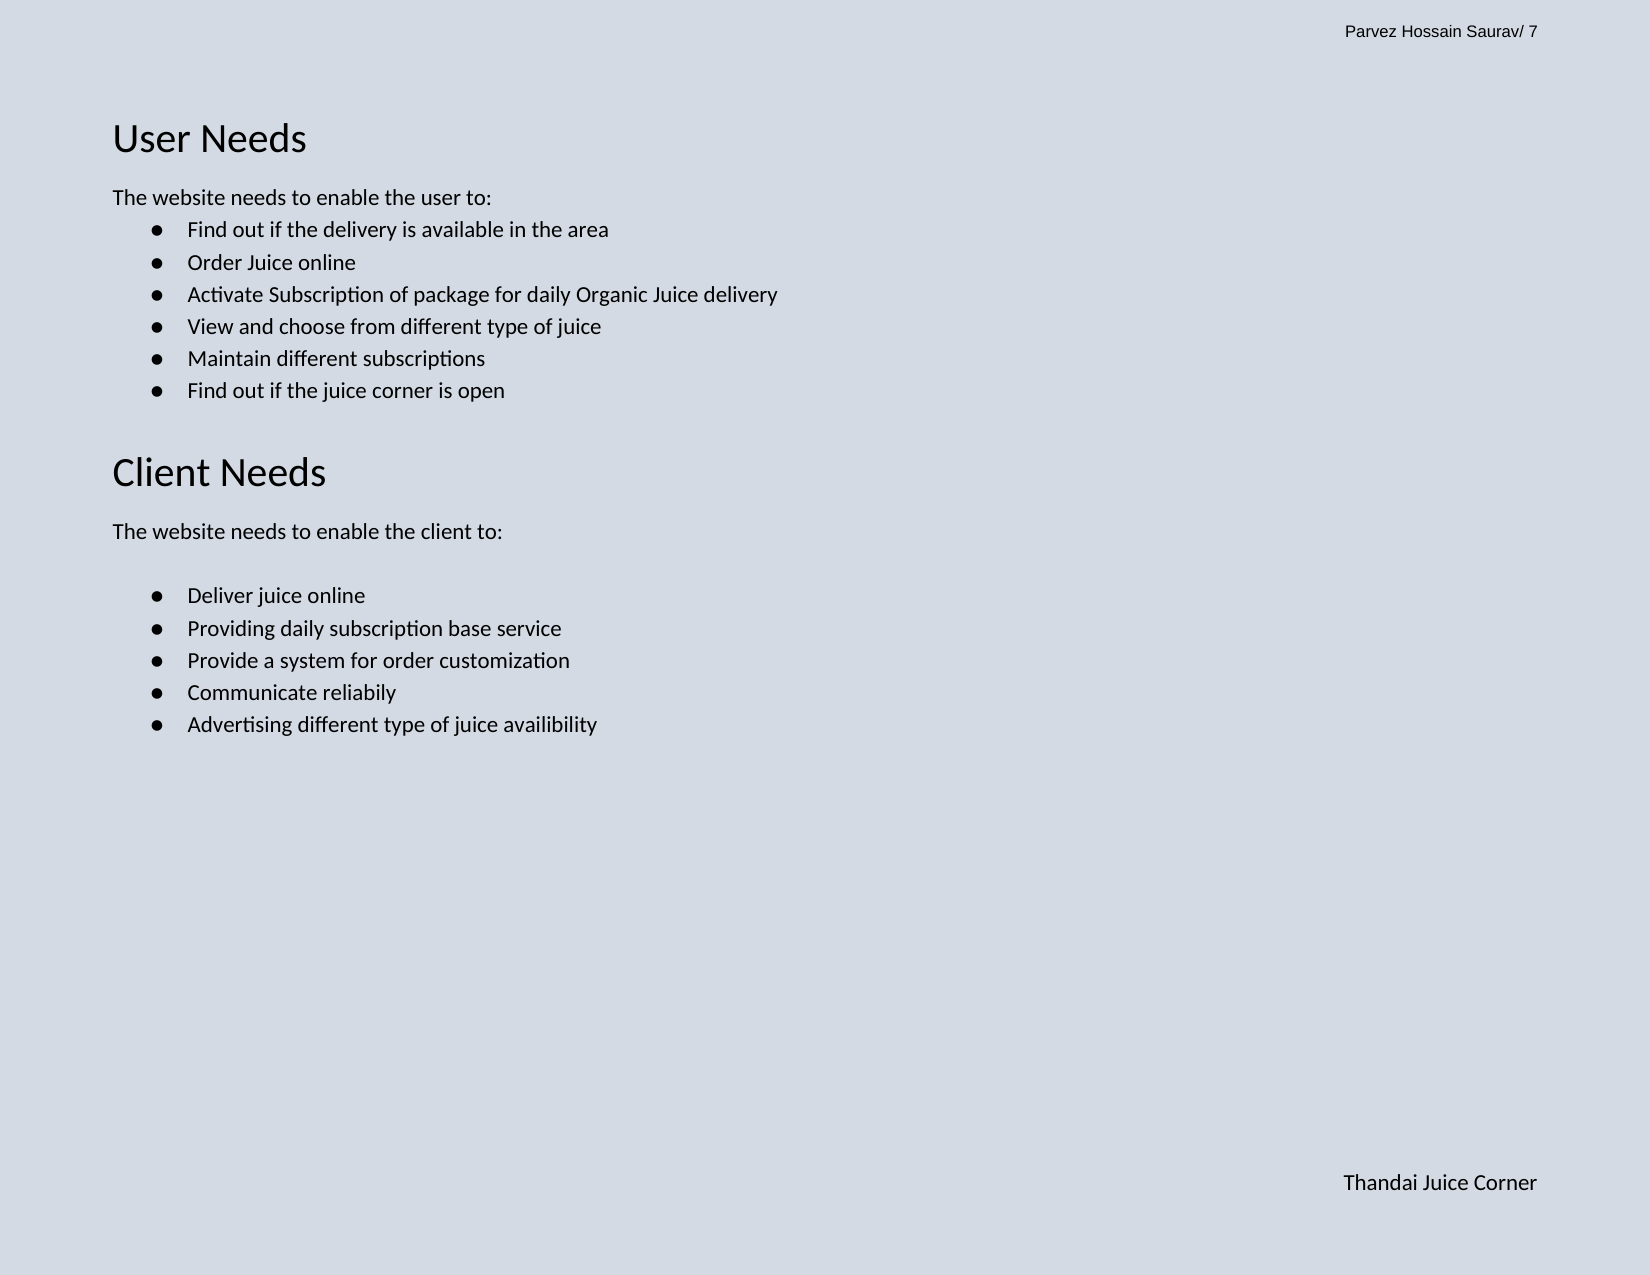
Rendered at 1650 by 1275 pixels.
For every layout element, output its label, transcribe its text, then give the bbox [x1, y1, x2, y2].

text The website needs to enable the user to: [112, 183, 803, 211]
list Providing daily subscription base service [150, 614, 803, 642]
list Activate Subscription of package for daily Organic Juice delivery [150, 280, 803, 308]
text The website needs to enable the client to: [112, 517, 803, 545]
subtitle Client Needs [112, 446, 803, 497]
subtitle User Needs [112, 112, 803, 163]
list Communicate reliabily [150, 678, 803, 706]
list View and choose from different type of juice [150, 312, 803, 340]
list Order Juice online [150, 248, 803, 276]
list Provide a system for order customization [150, 646, 803, 674]
list Deliver juice online [150, 582, 803, 609]
list Find out if the delivery is available in the area [150, 216, 803, 244]
list Advertising different type of juice availibility [150, 710, 803, 738]
list Maintain different subscriptions [150, 344, 803, 372]
list Find out if the juice corner is open [150, 377, 803, 404]
